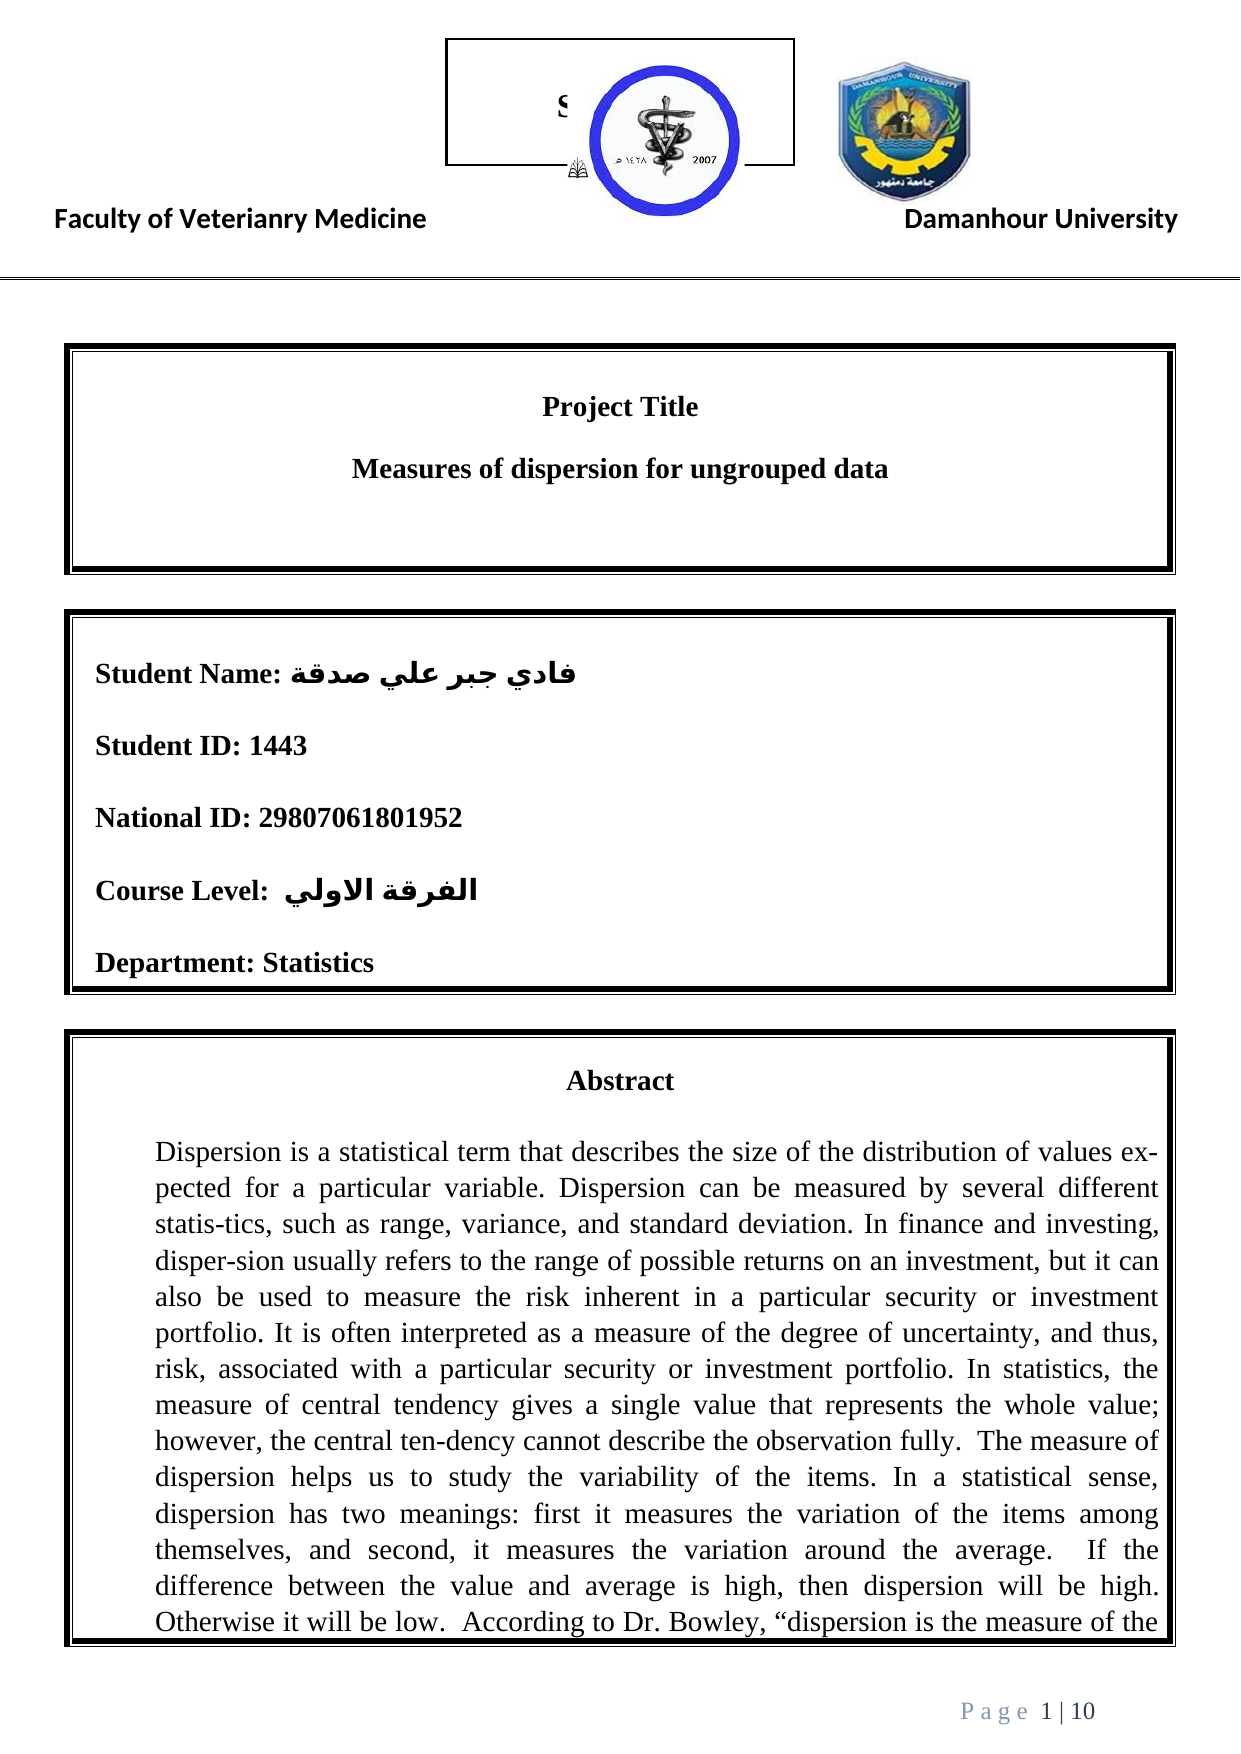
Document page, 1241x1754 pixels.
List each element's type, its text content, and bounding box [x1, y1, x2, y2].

table_header Project Title Measures‬ [73, 352, 1167, 566]
picture [567, 57, 745, 222]
picture [836, 57, 972, 206]
table_header Student Name: فادي جبر علي صدقة Student ID: 1443 National ID: 29807061801952 Course Level: الفرقة الاولي Department: Statistics [73, 618, 1167, 986]
